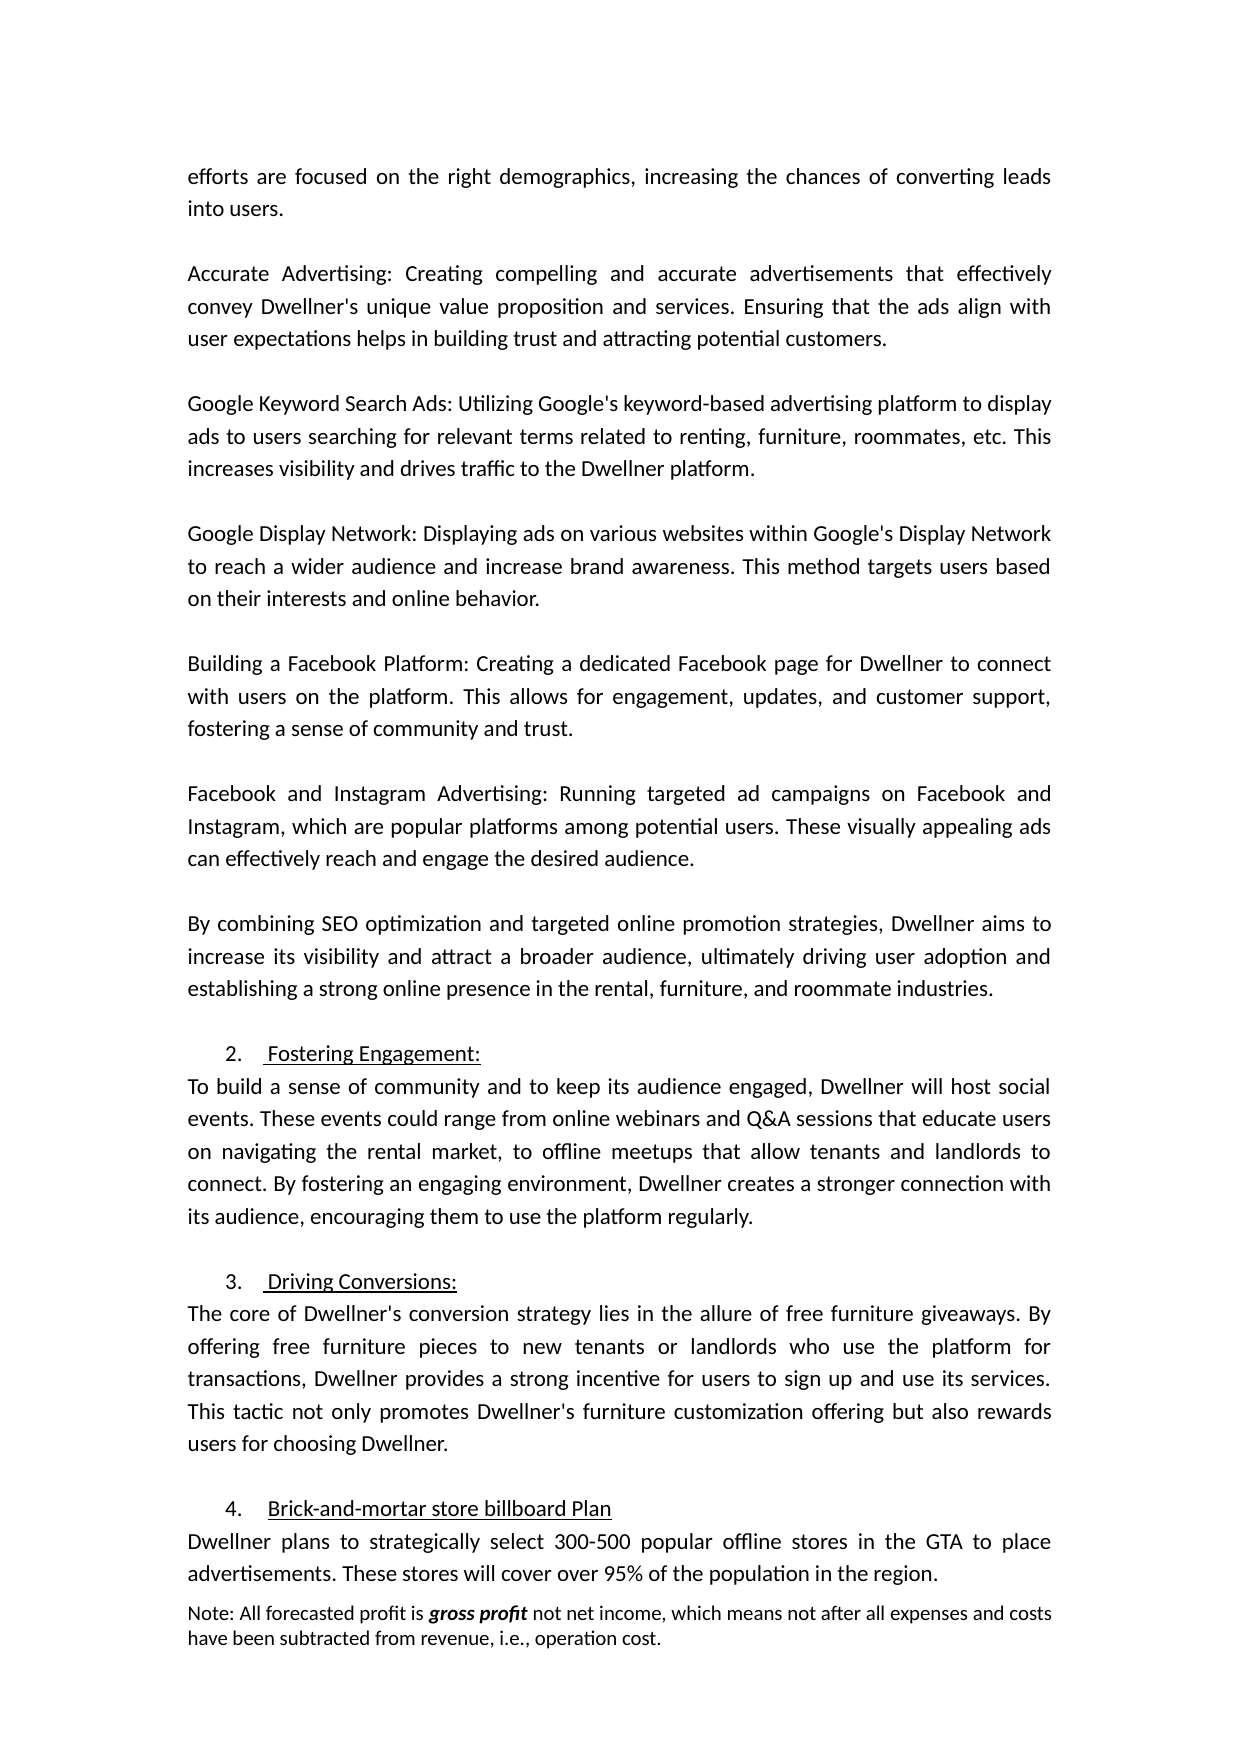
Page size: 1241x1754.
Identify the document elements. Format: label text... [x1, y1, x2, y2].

text To build a sense of community and to keep its audience engaged, Dwellner will host social events. These events could range from online webinars and Q&A sessions that educate users on navigating the rental market, to offline meetups that allow tenants and landlords to connect. By fostering an engaging environment, Dwellner creates a stronger connection with its audience, encouraging them to use the platform regularly. [187, 1070, 1053, 1232]
text Dwellner plans to strategically select 300-500 popular offline stores in the GTA to place advertisements. These stores will cover over 95% of the population in the region. [187, 1525, 1053, 1590]
text Facebook and Instagram Advertising: Running targeted ad campaigns on Facebook and Instagram, which are popular platforms among potential users. These visually appealing ads can effectively reach and engage the desired audience. [187, 777, 1053, 875]
text By combining SEO optimization and targeted online promotion strategies, Dwellner aims to increase its visibility and attract a broader audience, ultimately driving user adoption and establishing a strong online presence in the rental, furniture, and roommate industries. [187, 907, 1053, 1005]
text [187, 160, 1053, 225]
text Google Keyword Search Ads: Utilizing Google's keyword-based advertising platform to display ads to users searching for relevant terms related to renting, furniture, roommates, etc. This increases visibility and drives traffic to the Dwellner platform. [187, 387, 1053, 485]
text Building a Facebook Platform: Creating a dedicated Facebook page for Dwellner to connect with users on the platform. This allows for engagement, updates, and customer support, fostering a sense of community and trust. [187, 647, 1053, 745]
text Accurate Advertising: Creating compelling and accurate advertisements that effectively convey Dwellner's unique value proposition and services. Ensuring that the ads align with user expectations helps in building trust and attracting potential customers. [187, 257, 1053, 355]
list Brick-and-mortar store billboard Plan [225, 1492, 1053, 1525]
text The core of Dwellner's conversion strategy lies in the allure of free furniture giveaways. By offering free furniture pieces to new tenants or landlords who use the platform for transactions, Dwellner provides a strong incentive for users to sign up and use its services. This tactic not only promotes Dwellner's furniture customization offering but also rewards users for choosing Dwellner. [187, 1297, 1053, 1460]
list Fostering Engagement: [225, 1037, 1053, 1070]
list Driving Conversions: [225, 1265, 1053, 1297]
text Google Display Network: Displaying ads on various websites within Google's Display Network to reach a wider audience and increase brand awareness. This method targets users based on their interests and online behavior. [187, 517, 1053, 615]
